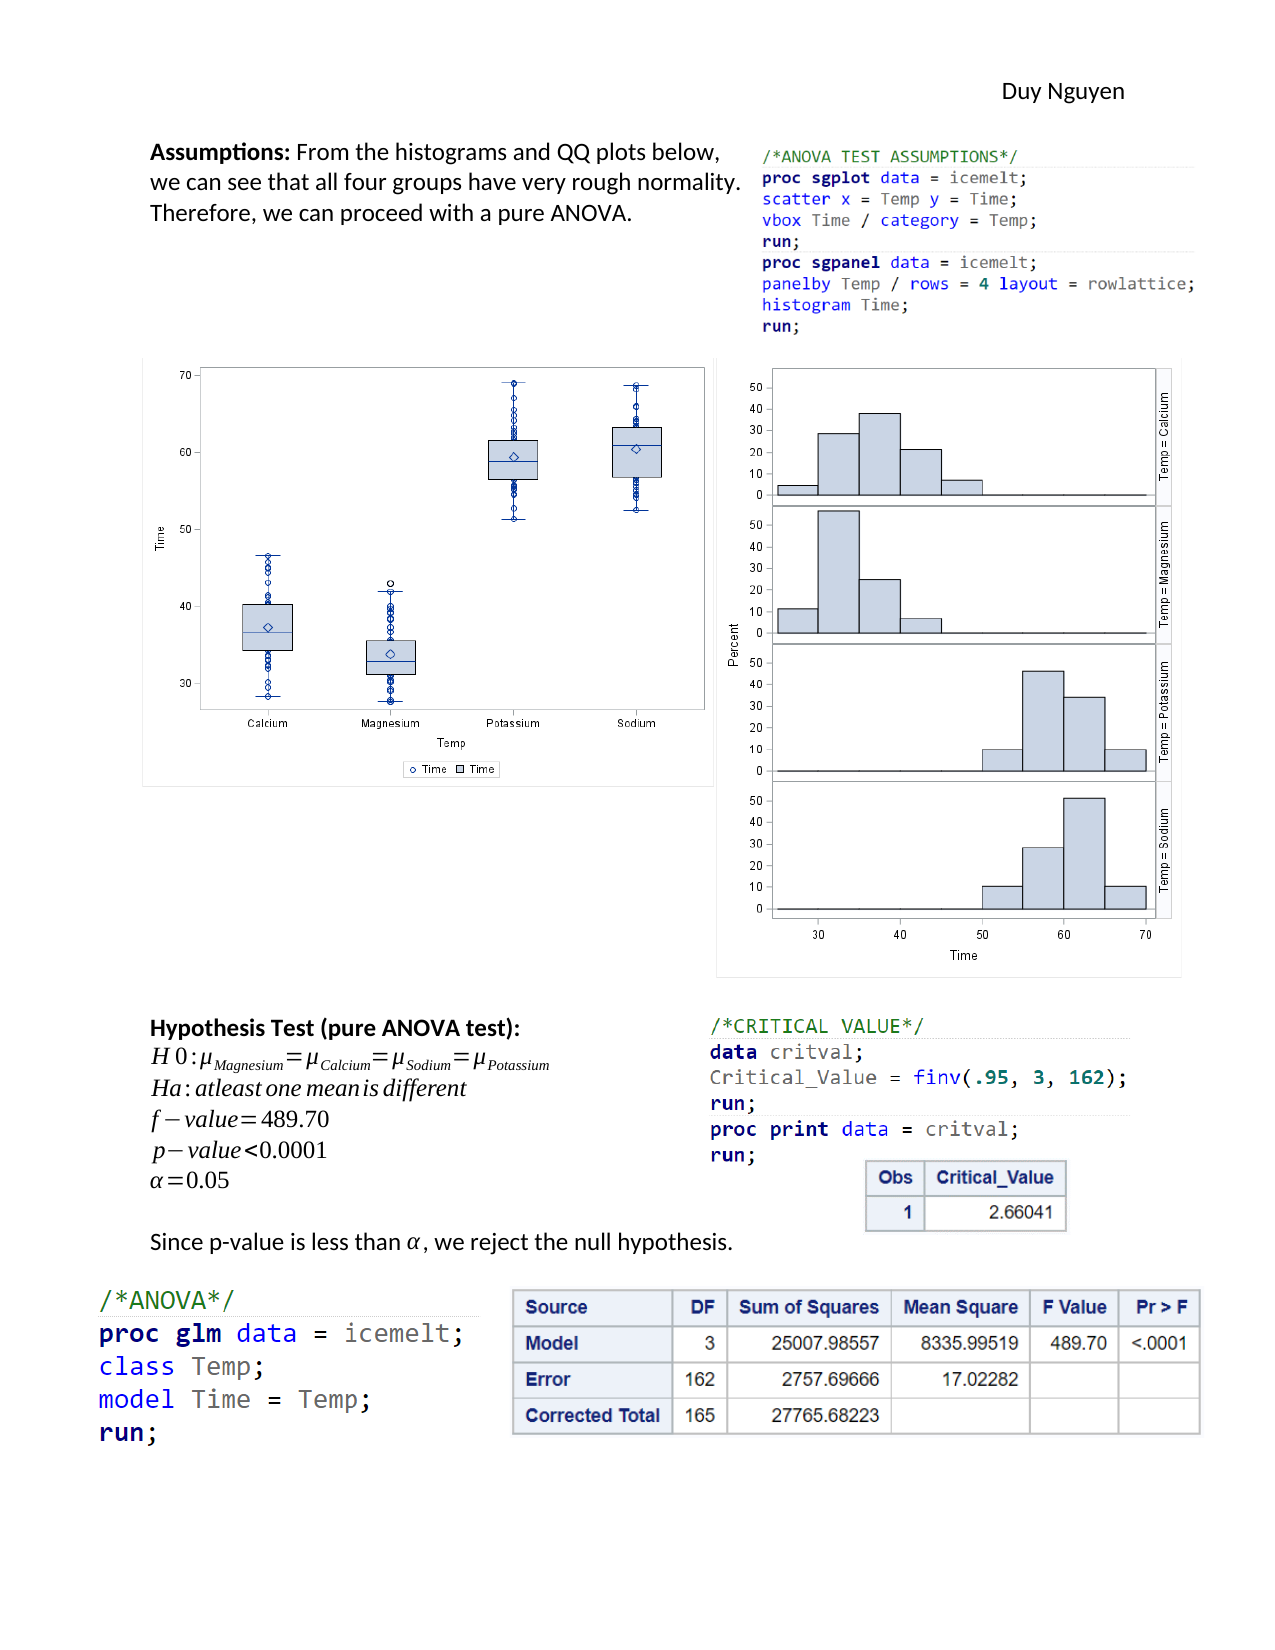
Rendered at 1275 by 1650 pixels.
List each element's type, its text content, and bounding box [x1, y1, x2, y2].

text Hypothesis Test (pure ANOVA test): [150, 1012, 1125, 1043]
picture [509, 1286, 1205, 1438]
picture [97, 1286, 481, 1449]
text Assumptions: From the histograms and QQ plots below, we can see that all four groups have very rough normality. Therefore, we can proceed with a pure ANOVA. [150, 136, 1125, 228]
picture [709, 1013, 1131, 1235]
text Since p-value is less than , we reject the null hypothesis. [150, 1226, 1125, 1257]
picture [716, 358, 1182, 978]
picture [142, 358, 714, 787]
picture [760, 144, 1196, 339]
